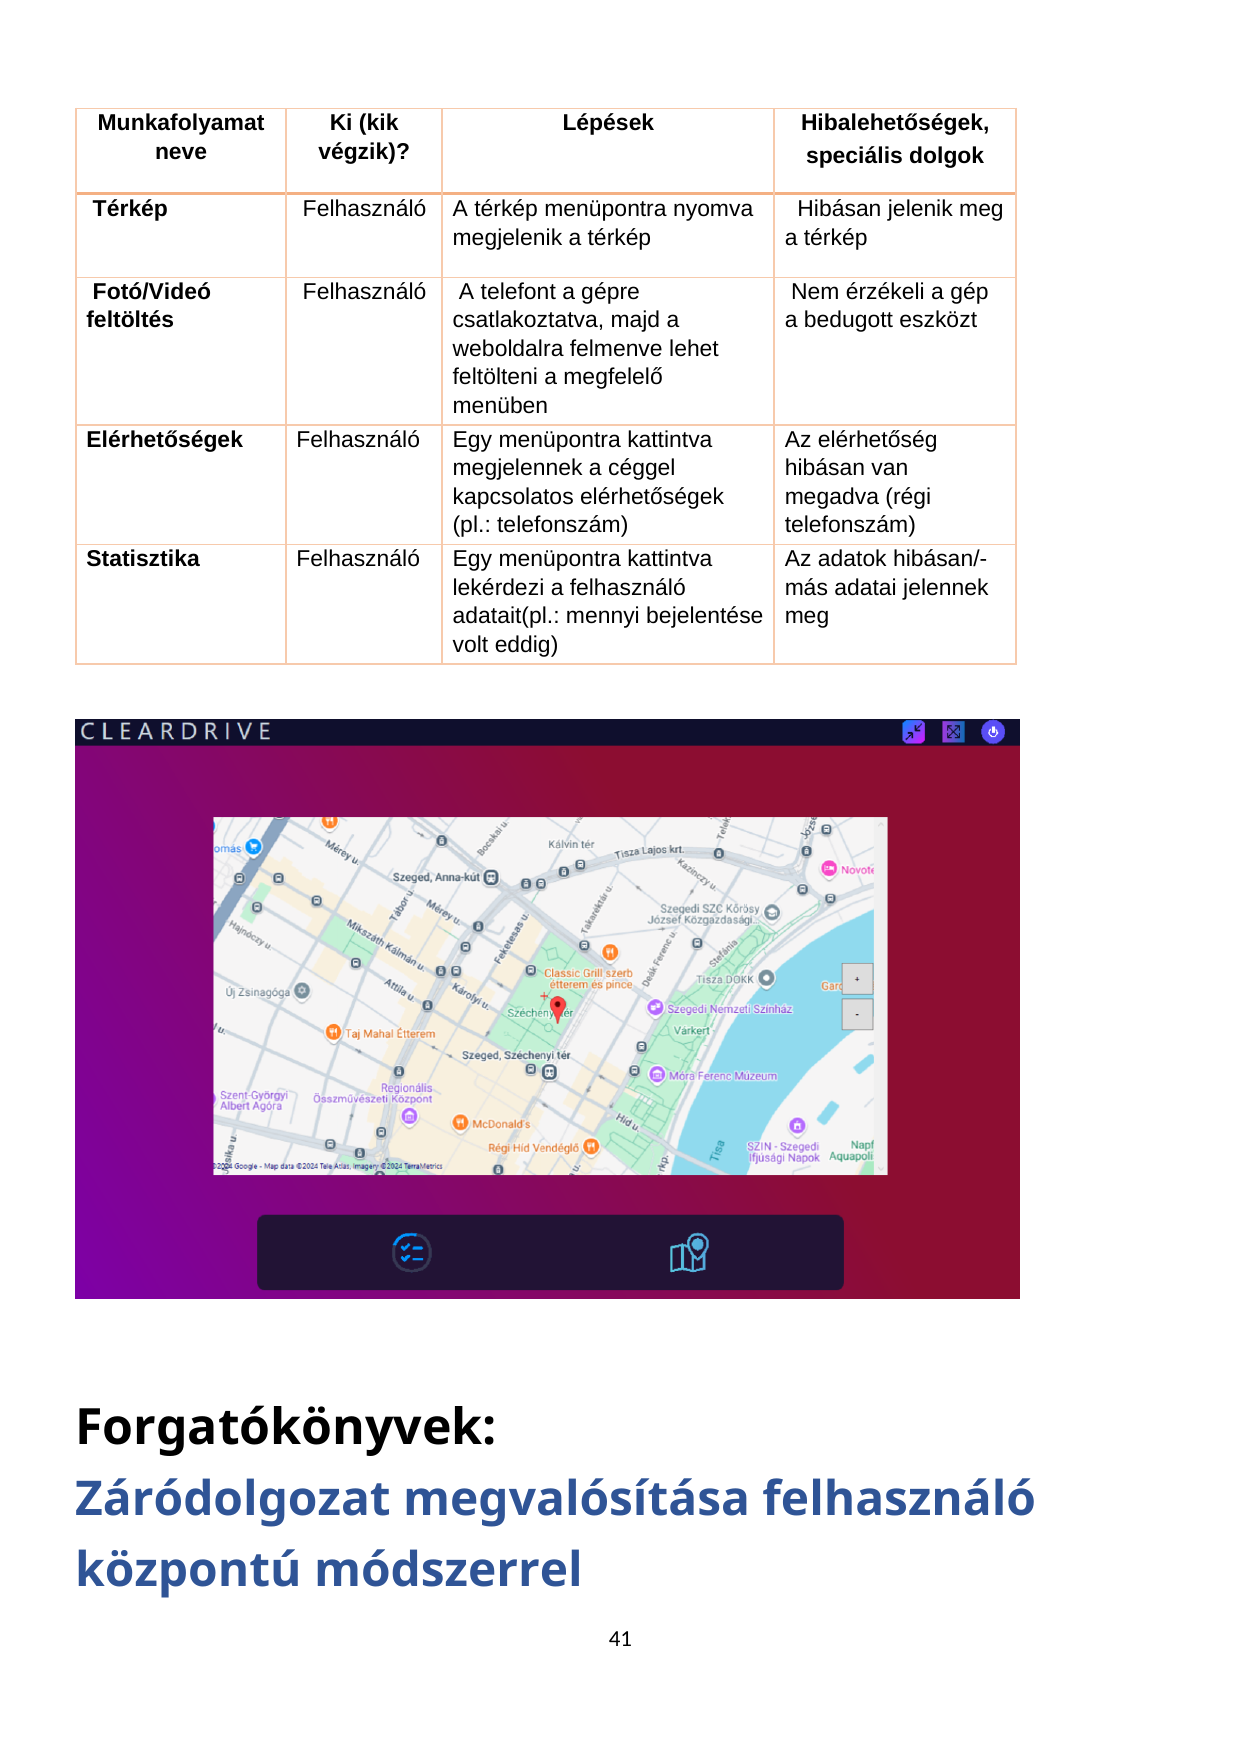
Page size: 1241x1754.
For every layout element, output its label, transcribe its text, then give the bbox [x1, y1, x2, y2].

table_header Lépések [443, 109, 773, 192]
table_cell A telefont a gépre csatlakoztatva, majd a weboldalra felmenve lehet feltölteni a megfelelő menüben [443, 278, 773, 424]
table_cell Térkép [77, 195, 285, 276]
table_header Ki (kik végzik)? [287, 109, 441, 192]
table_cell A térkép menüpontra nyomva megjelenik a térkép [443, 195, 773, 276]
table_cell Elérhetőségek [77, 426, 285, 544]
table_cell Egy menüpontra kattintva lekérdezi a felhasználó adatait(pl.: mennyi bejelentése volt eddig) [443, 545, 773, 663]
table_cell Hibásan jelenik meg a térkép [775, 195, 1015, 276]
table_cell Felhasználó [287, 545, 441, 663]
table_cell Felhasználó [287, 426, 441, 544]
picture [75, 719, 1020, 1299]
table_cell Az elérhetőség hibásan van megadva (régi telefonszám) [775, 426, 1015, 544]
table_cell Statisztika [77, 545, 285, 663]
table_cell Nem érzékeli a gép a bedugott eszközt [775, 278, 1015, 424]
subtitle Forgatókönyvek: [75, 1391, 1165, 1459]
table_cell Felhasználó [287, 278, 441, 424]
table_cell Felhasználó [287, 195, 441, 276]
table_cell Fotó/Videó feltöltés [77, 278, 285, 424]
table_header Hibalehetőségek, speciális dolgok [775, 109, 1015, 192]
table_header Munkafolyamat neve [77, 109, 285, 192]
table_cell Az adatok hibásan/-más adatai jelennek meg [775, 545, 1015, 663]
subtitle Záródolgozat megvalósítása felhasználó központú módszerrel [75, 1464, 1165, 1600]
table_cell Egy menüpontra kattintva megjelennek a céggel kapcsolatos elérhetőségek (pl.: telefonszám) [443, 426, 773, 544]
